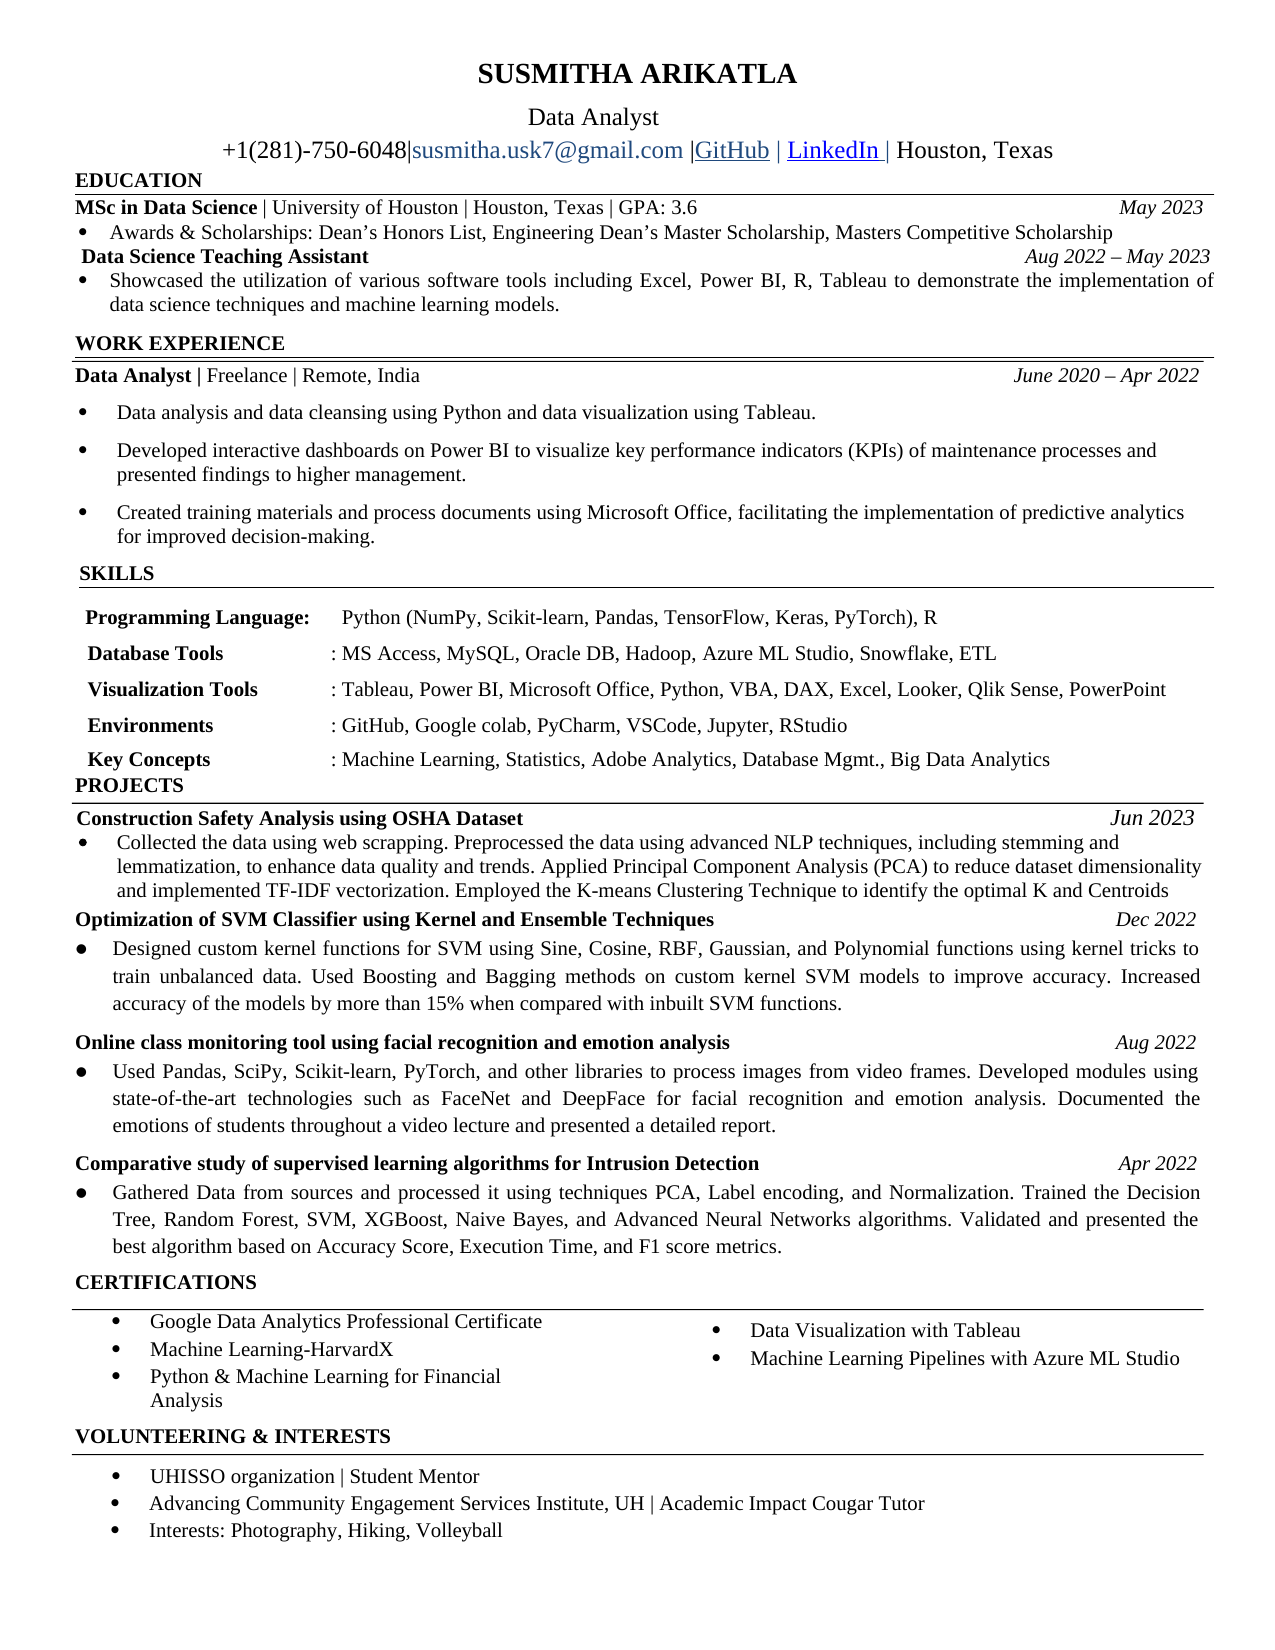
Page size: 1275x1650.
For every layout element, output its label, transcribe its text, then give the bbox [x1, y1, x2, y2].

subtitle WORK EXPERIENCE [75, 331, 1214, 357]
table_cell Environments [73, 708, 318, 743]
table_cell Key Concepts [73, 743, 318, 773]
list Gathered Data from sources and processed it using techniques PCA, Label encoding, and Normalization. Trained the Decision Tree, Random Forest, SVM, XGBoost, Naive Bayes, and Advanced Neural Networks algorithms. Validated and presented the best algorithm based on Accuracy Score, Execution Time, and F1 score metrics. [75, 1179, 1201, 1258]
title Data Analyst [221, 102, 1054, 131]
table_cell : MS Access, MySQL, Oracle DB, Hadoop, Azure ML Studio, Snowflake, ETL [318, 636, 1204, 671]
subtitle Online class monitoring tool using facial recognition and emotion analysis Aug 2022 [75, 1029, 1214, 1054]
list Showcased the utilization of various software tools including Excel, Power BI, R, Tableau to demonstrate the implementation of data science techniques and machine learning models. [79, 268, 1214, 316]
text EDUCATION [75, 168, 1214, 194]
table_cell : Machine Learning, Statistics, Adobe Analytics, Database Mgmt., Big Data Analytics [318, 743, 1204, 773]
table_cell : Tableau, Power BI, Microsoft Office, Python, VBA, DAX, Excel, Looker, Qlik Sense, PowerPoint [318, 671, 1204, 707]
list Machine Learning Pipelines with Azure ML Studio [713, 1346, 1214, 1370]
table_cell Visualization Tools [73, 671, 318, 707]
table_cell : GitHub, Google colab, PyCharm, VSCode, Jupyter, RStudio [318, 708, 1204, 743]
list UHISSO organization | Student Mentor [112, 1463, 546, 1488]
list Google Data Analytics Professional Certificate [112, 1311, 546, 1333]
text PROJECTS [75, 773, 1214, 797]
subtitle Comparative study of supervised learning algorithms for Intrusion Detection Apr 2022 [75, 1151, 1214, 1175]
subtitle Data analysis and data cleansing using Python and data visualization using Tableau. [79, 400, 1214, 424]
subtitle Created training materials and process documents using Microsoft Office, facilitating the implementation of predictive analytics for improved decision-making. [79, 499, 1214, 548]
list Python & Machine Learning for Financial Analysis [112, 1364, 546, 1412]
list Used Pandas, SciPy, Scikit-learn, PyTorch, and other libraries to process images from video frames. Developed modules using state-of-the-art technologies such as FaceNet and DeepFace for facial recognition and emotion analysis. Documented the emotions of students throughout a video lecture and presented a detailed report. [75, 1058, 1200, 1137]
subtitle Optimization of SVM Classifier using Kernel and Ensemble Techniques Dec 2022 [75, 907, 1214, 931]
subtitle SKILLS [79, 561, 1214, 587]
subtitle Developed interactive dashboards on Power BI to visualize key performance indicators (KPIs) of maintenance processes and presented findings to higher management. [79, 438, 1214, 486]
list Awards & Scholarships: Dean’s Honors List, Engineering Dean’s Master Scholarship, Masters Competitive Scholarship [79, 220, 1214, 244]
subtitle VOLUNTEERING & INTERESTS [75, 1424, 546, 1448]
text Data Science Teaching Assistant Aug 2022 – May 2023 [60, 244, 1214, 268]
subtitle CERTIFICATIONS [75, 1270, 546, 1294]
text Construction Safety Analysis using OSHA Dataset Jun 2023 [60, 797, 1214, 830]
text MSc in Data Science | University of Houston | Houston, Texas | GPA: 3.6 May 2023 [75, 195, 1214, 219]
table_cell Database Tools [73, 636, 318, 671]
title SUSMITHA ARIKATLA [221, 57, 1054, 90]
list Designed custom kernel functions for SVM using Sine, Cosine, RBF, Gaussian, and Polynomial functions using kernel tricks to train unbalanced data. Used Boosting and Bagging methods on custom kernel SVM models to improve accuracy. Increased accuracy of the models by more than 15% when compared with inbuilt SVM functions. [75, 935, 1201, 1015]
text Data Analyst | Freelance | Remote, India June 2020 – Apr 2022 [75, 363, 1214, 387]
list Advancing Community Engagement Services Institute, UH | Academic Impact Cougar Tutor [111, 1491, 1214, 1515]
list Collected the data using web scrapping. Preprocessed the data using advanced NLP techniques, including stemming and lemmatization, to enhance data quality and trends. Applied Principal Component Analysis (PCA) to reduce dataset dimensionality and implemented TF-IDF vectorization. Employed the K-means Clustering Technique to identify the optimal K and Centroids [79, 830, 1214, 902]
list Data Visualization with Tableau [713, 1318, 1214, 1342]
text +1(281)-750-6048|susmitha.usk7@gmail.com |GitHub | LinkedIn | Houston, Texas [60, 135, 1214, 164]
list Machine Learning-HarvardX [112, 1337, 546, 1361]
table_header Programming Language: Python (NumPy, Scikit-learn, Pandas, TensorFlow, Keras, PyTorch), R [73, 594, 959, 636]
list Interests: Photography, Hiking, Volleyball [111, 1518, 1214, 1542]
